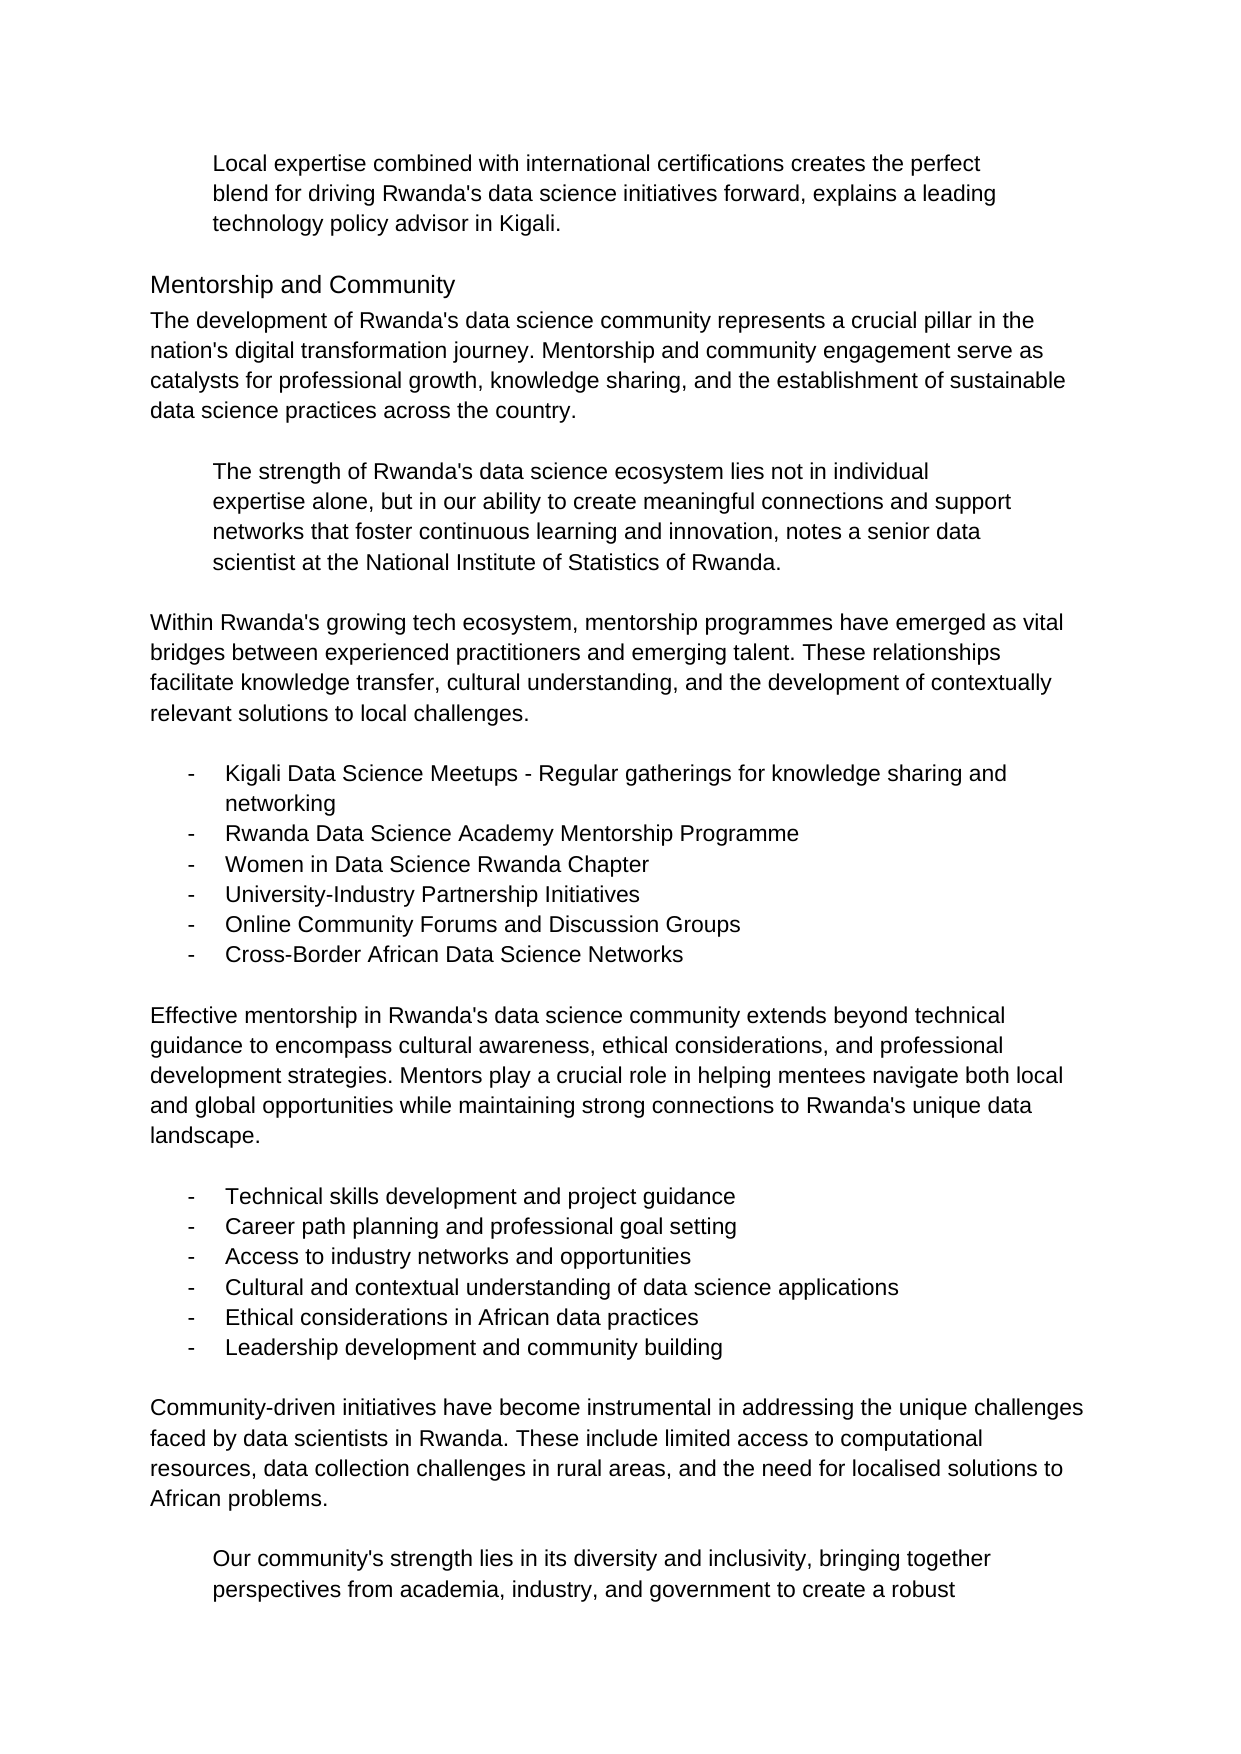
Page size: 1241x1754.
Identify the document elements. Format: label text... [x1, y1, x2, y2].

list Technical skills development and project guidance [187, 1183, 1090, 1209]
list Cross-Border African Data Science Networks [187, 941, 1090, 968]
list Kigali Data Science Meetups - Regular gatherings for knowledge sharing and networking [187, 760, 1090, 817]
text Community-driven initiatives have become instrumental in addressing the unique challenges faced by data scientists in Rwanda. These include limited access to computational resources, data collection challenges in rural areas, and the need for localised solutions to African problems. [150, 1394, 1090, 1511]
list Online Community Forums and Discussion Groups [187, 911, 1090, 937]
text Within Rwanda's growing tech ecosystem, mentorship programmes have emerged as vital bridges between experienced practitioners and emerging talent. These relationships facilitate knowledge transfer, cultural understanding, and the development of contextually relevant solutions to local challenges. [150, 609, 1090, 726]
subtitle Mentorship and Community [150, 270, 1090, 298]
text Local expertise combined with international certifications creates the perfect blend for driving Rwanda's data science initiatives forward, explains a leading technology policy advisor in Kigali. [212, 150, 1028, 237]
list Access to industry networks and opportunities [187, 1243, 1090, 1270]
text Effective mentorship in Rwanda's data science community extends beyond technical guidance to encompass cultural awareness, ethical considerations, and professional development strategies. Mentors play a crucial role in helping mentees navigate both local and global opportunities while maintaining strong connections to Rwanda's unique data landscape. [150, 1002, 1090, 1149]
list Leadership development and community building [187, 1334, 1090, 1360]
list Women in Data Science Rwanda Chapter [187, 851, 1090, 877]
list University-Industry Partnership Initiatives [187, 881, 1090, 907]
list Career path planning and professional goal setting [187, 1213, 1090, 1239]
list Rwanda Data Science Academy Mentorship Programme [187, 820, 1090, 847]
text The development of Rwanda's data science community represents a crucial pillar in the nation's digital transformation journey. Mentorship and community engagement serve as catalysts for professional growth, knowledge sharing, and the establishment of sustainable data science practices across the country. [150, 307, 1090, 424]
list Cultural and contextual understanding of data science applications [187, 1273, 1090, 1300]
text The strength of Rwanda's data science ecosystem lies not in individual expertise alone, but in our ability to create meaningful connections and support networks that foster continuous learning and innovation, notes a senior data scientist at the National Institute of Statistics of Rwanda. [212, 458, 1028, 575]
list Ethical considerations in African data practices [187, 1304, 1090, 1330]
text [212, 1545, 1028, 1602]
